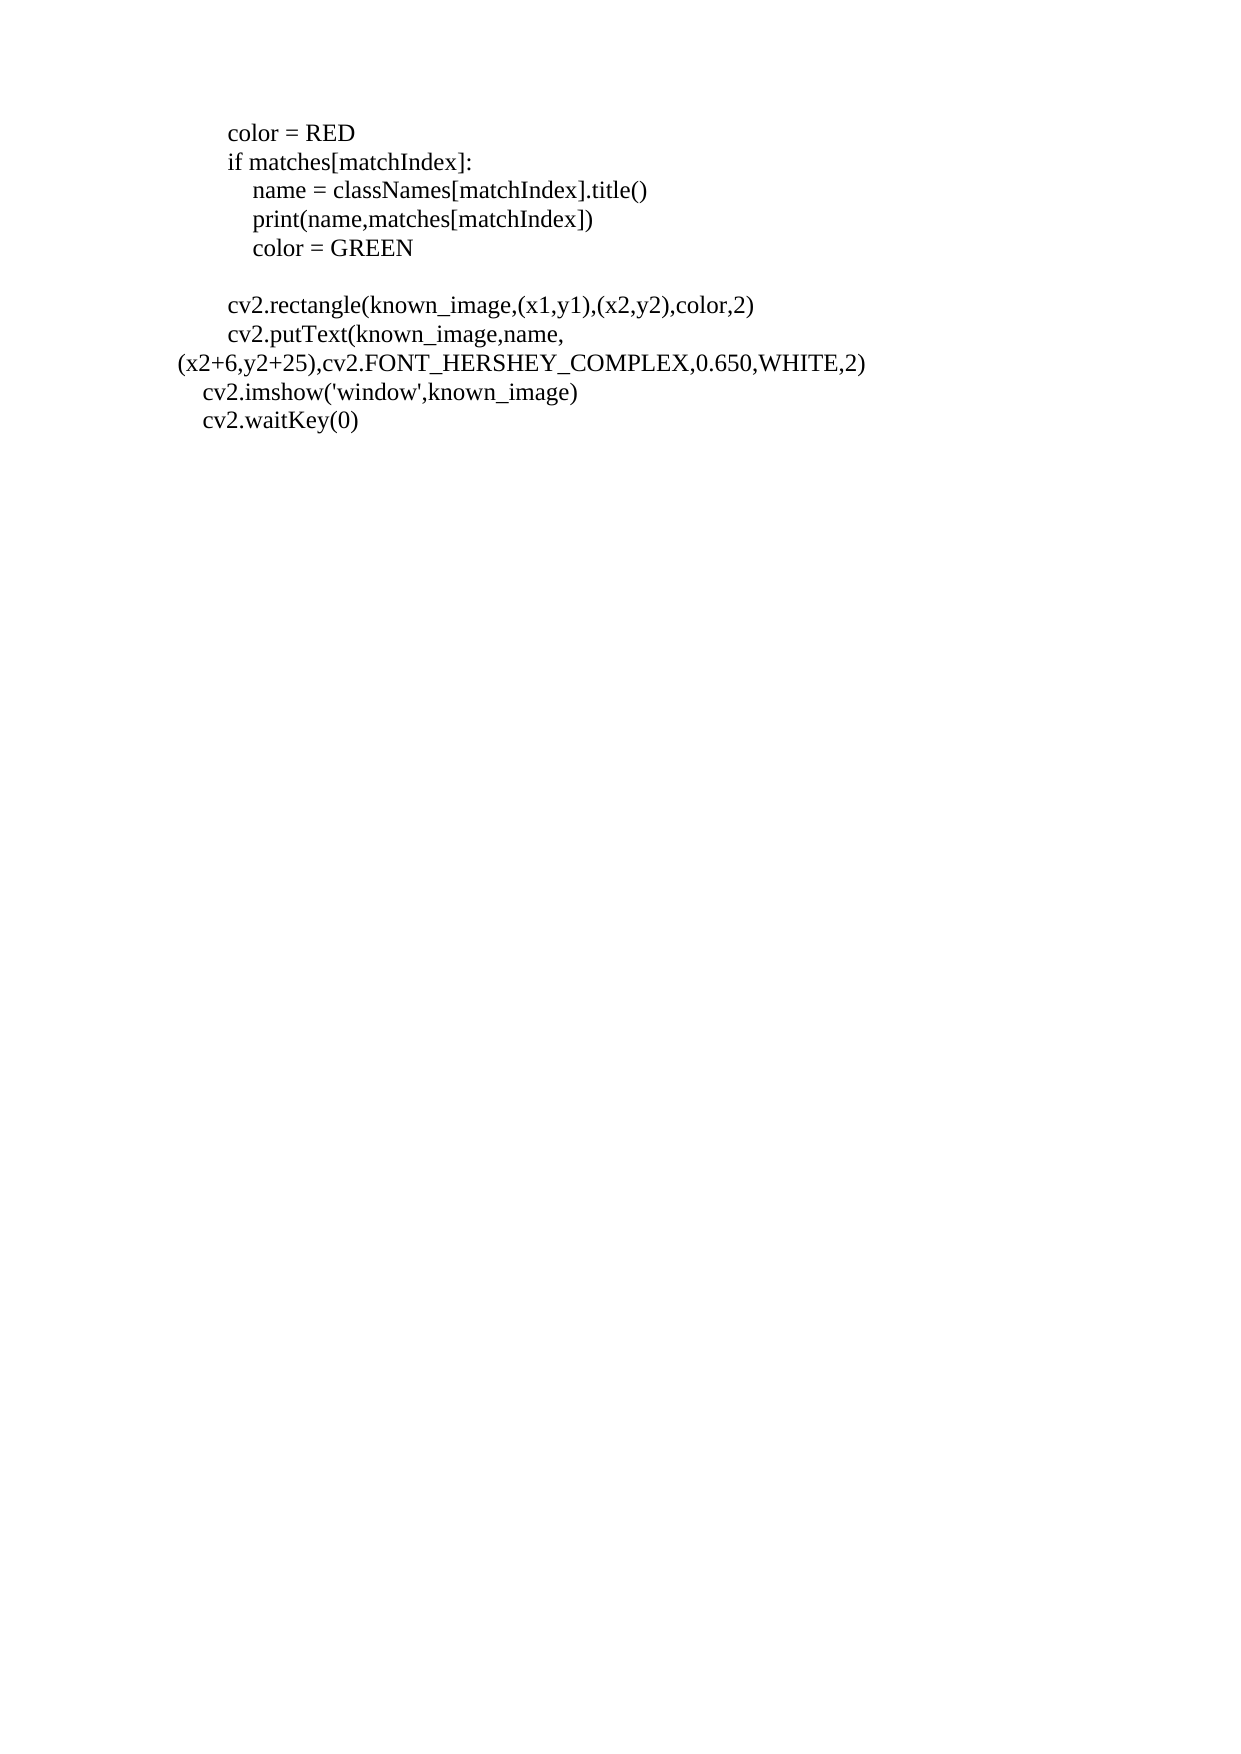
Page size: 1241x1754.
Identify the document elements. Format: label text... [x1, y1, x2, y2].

text cv2.putText(known_image,name,(x2+6,y2+25),cv2.FONT_HERSHEY_COMPLEX,0.650,WHITE,2) [177, 319, 1152, 377]
text name = classNames[matchIndex].title() [177, 176, 1152, 204]
text cv2.waitKey(0) [177, 406, 1152, 434]
text color = GREEN [177, 233, 1152, 262]
text color = RED [177, 118, 1152, 147]
text if matches[matchIndex]: [177, 147, 1152, 176]
text print(name,matches[matchIndex]) [177, 204, 1152, 233]
text cv2.rectangle(known_image,(x1,y1),(x2,y2),color,2) [177, 291, 1152, 319]
text cv2.imshow('window',known_image) [177, 377, 1152, 406]
